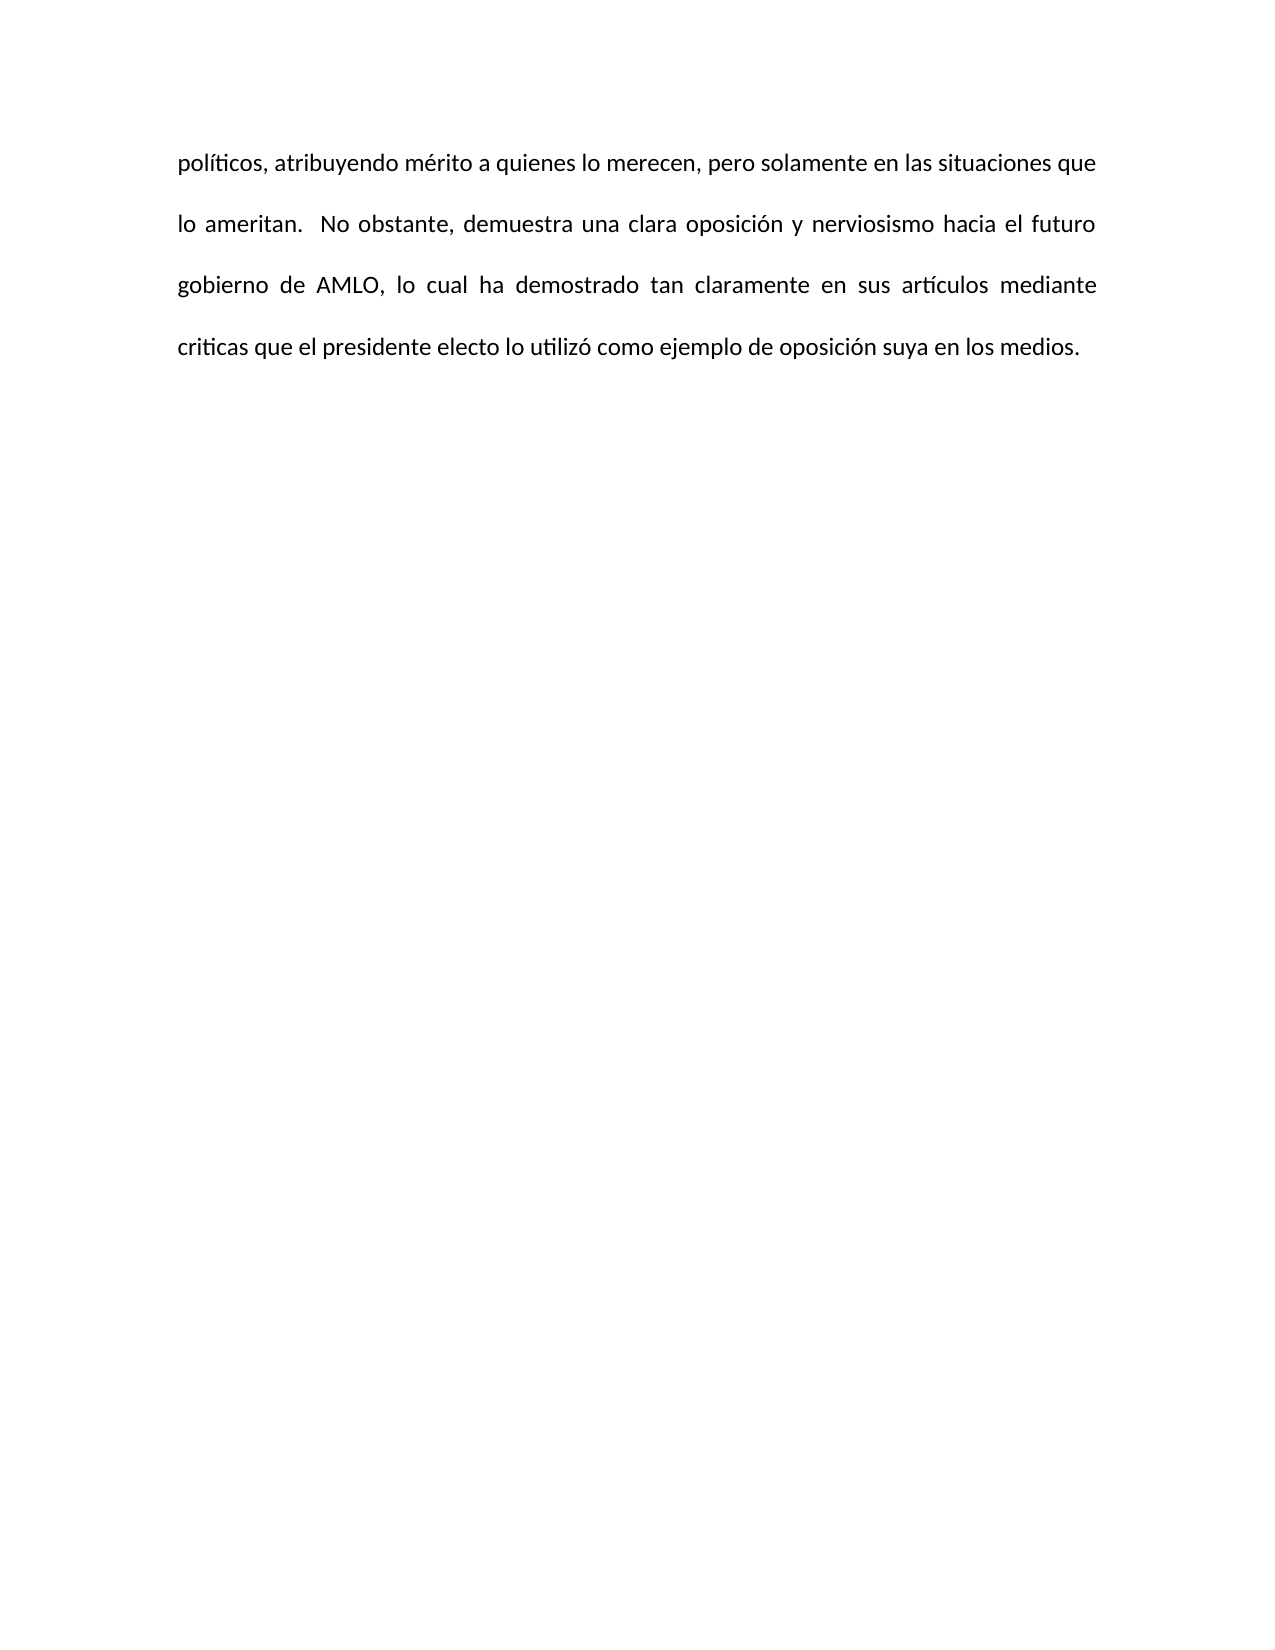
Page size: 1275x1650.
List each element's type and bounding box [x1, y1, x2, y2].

text [177, 148, 1098, 361]
